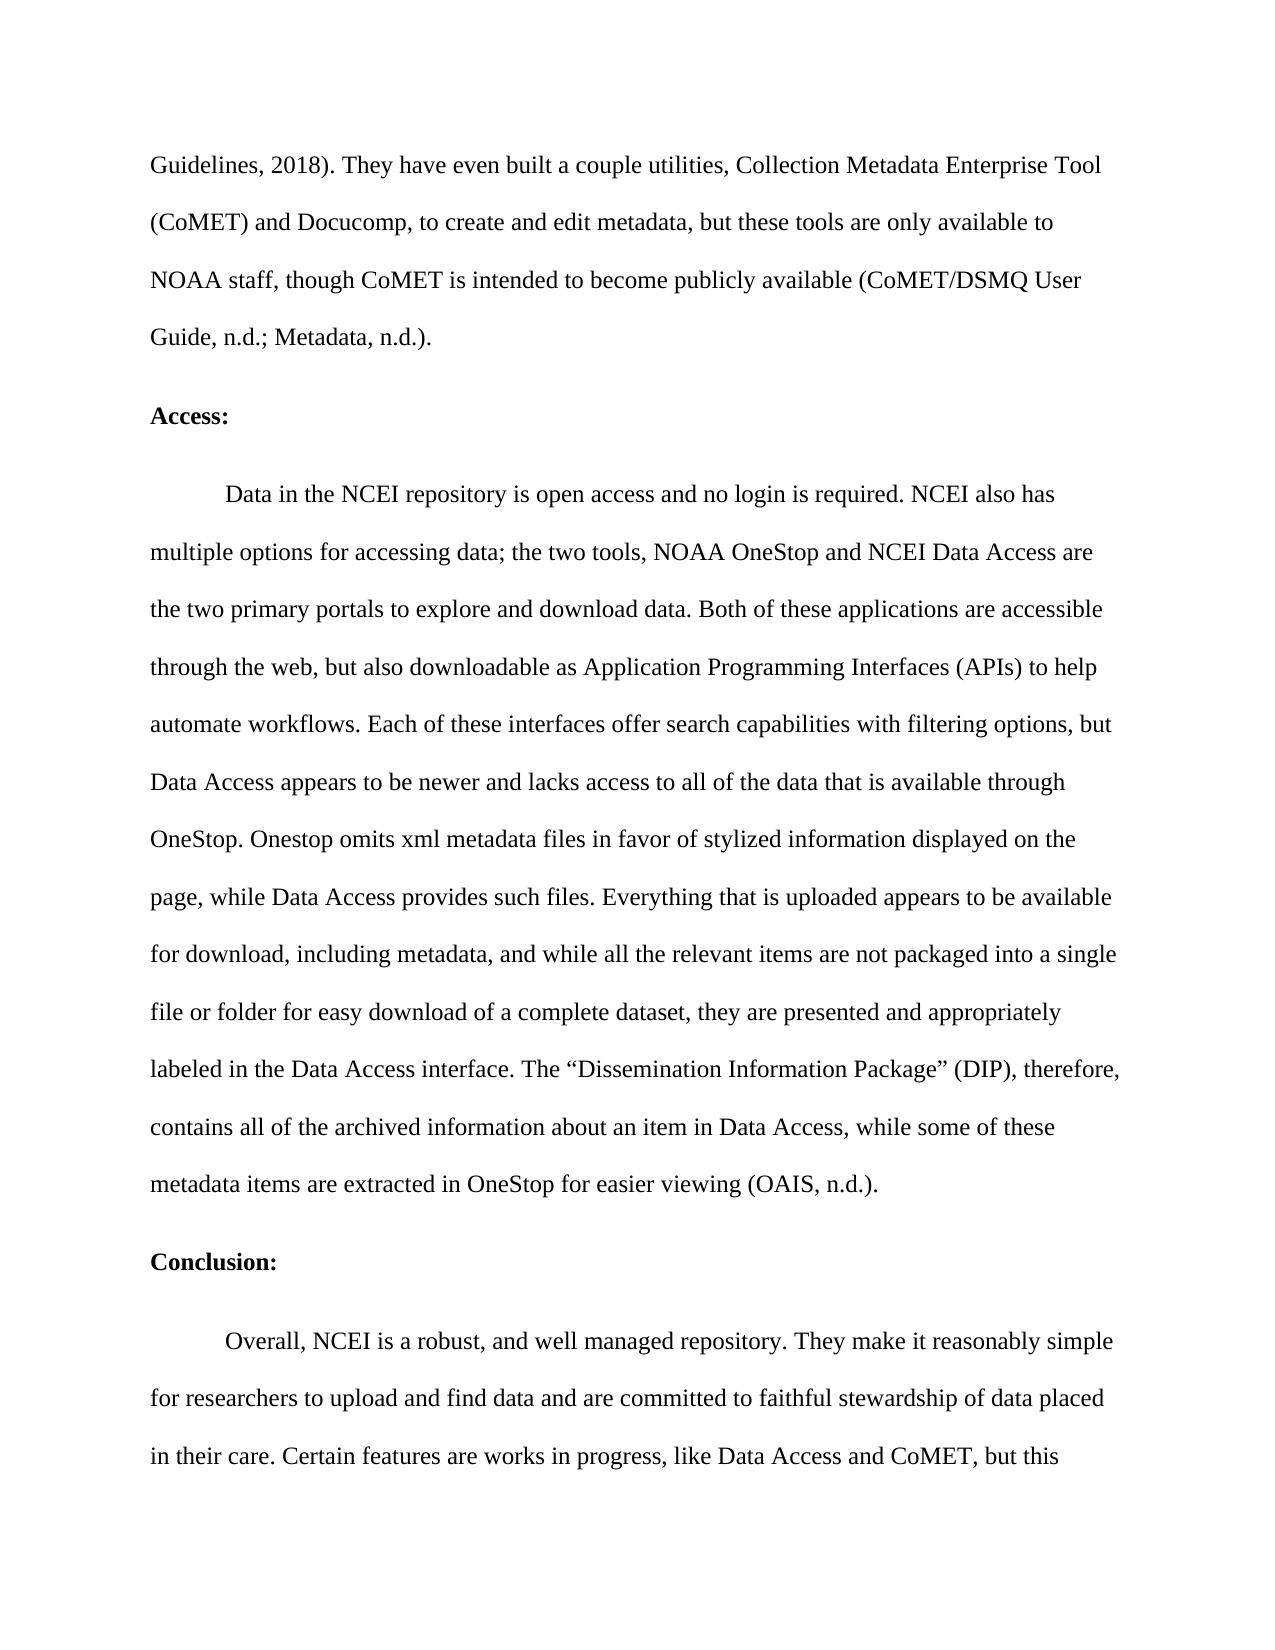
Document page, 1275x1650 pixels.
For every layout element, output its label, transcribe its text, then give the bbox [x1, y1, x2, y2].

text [150, 150, 1125, 351]
text Data in the NCEI repository is open access and no login is required. NCEI also has multiple options for accessing data; the two tools, NOAA OneStop and NCEI Data Access are the two primary portals to explore and download data. Both of these applications are accessible through the web, but also downloadable as Application Programming Interfaces (APIs) to help automate workflows. Each of these interfaces offer search capabilities with filtering options, but Data Access appears to be newer and lacks access to all of the data that is available through OneStop. Onestop omits xml metadata files in favor of stylized information displayed on the page, while Data Access provides such files. Everything that is uploaded appears to be available for download, including metadata, and while all the relevant items are not packaged into a single file or folder for easy download of a complete dataset, they are presented and appropriately labeled in the Data Access interface. The “Dissemination Information Package” (DIP), therefore, contains all of the archived information about an item in Data Access, while some of these metadata items are extracted in OneStop for easier viewing (OAIS, n.d.). [150, 479, 1125, 1198]
text Access: [150, 401, 1125, 429]
text Conclusion: [150, 1247, 1125, 1276]
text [150, 1326, 1125, 1469]
